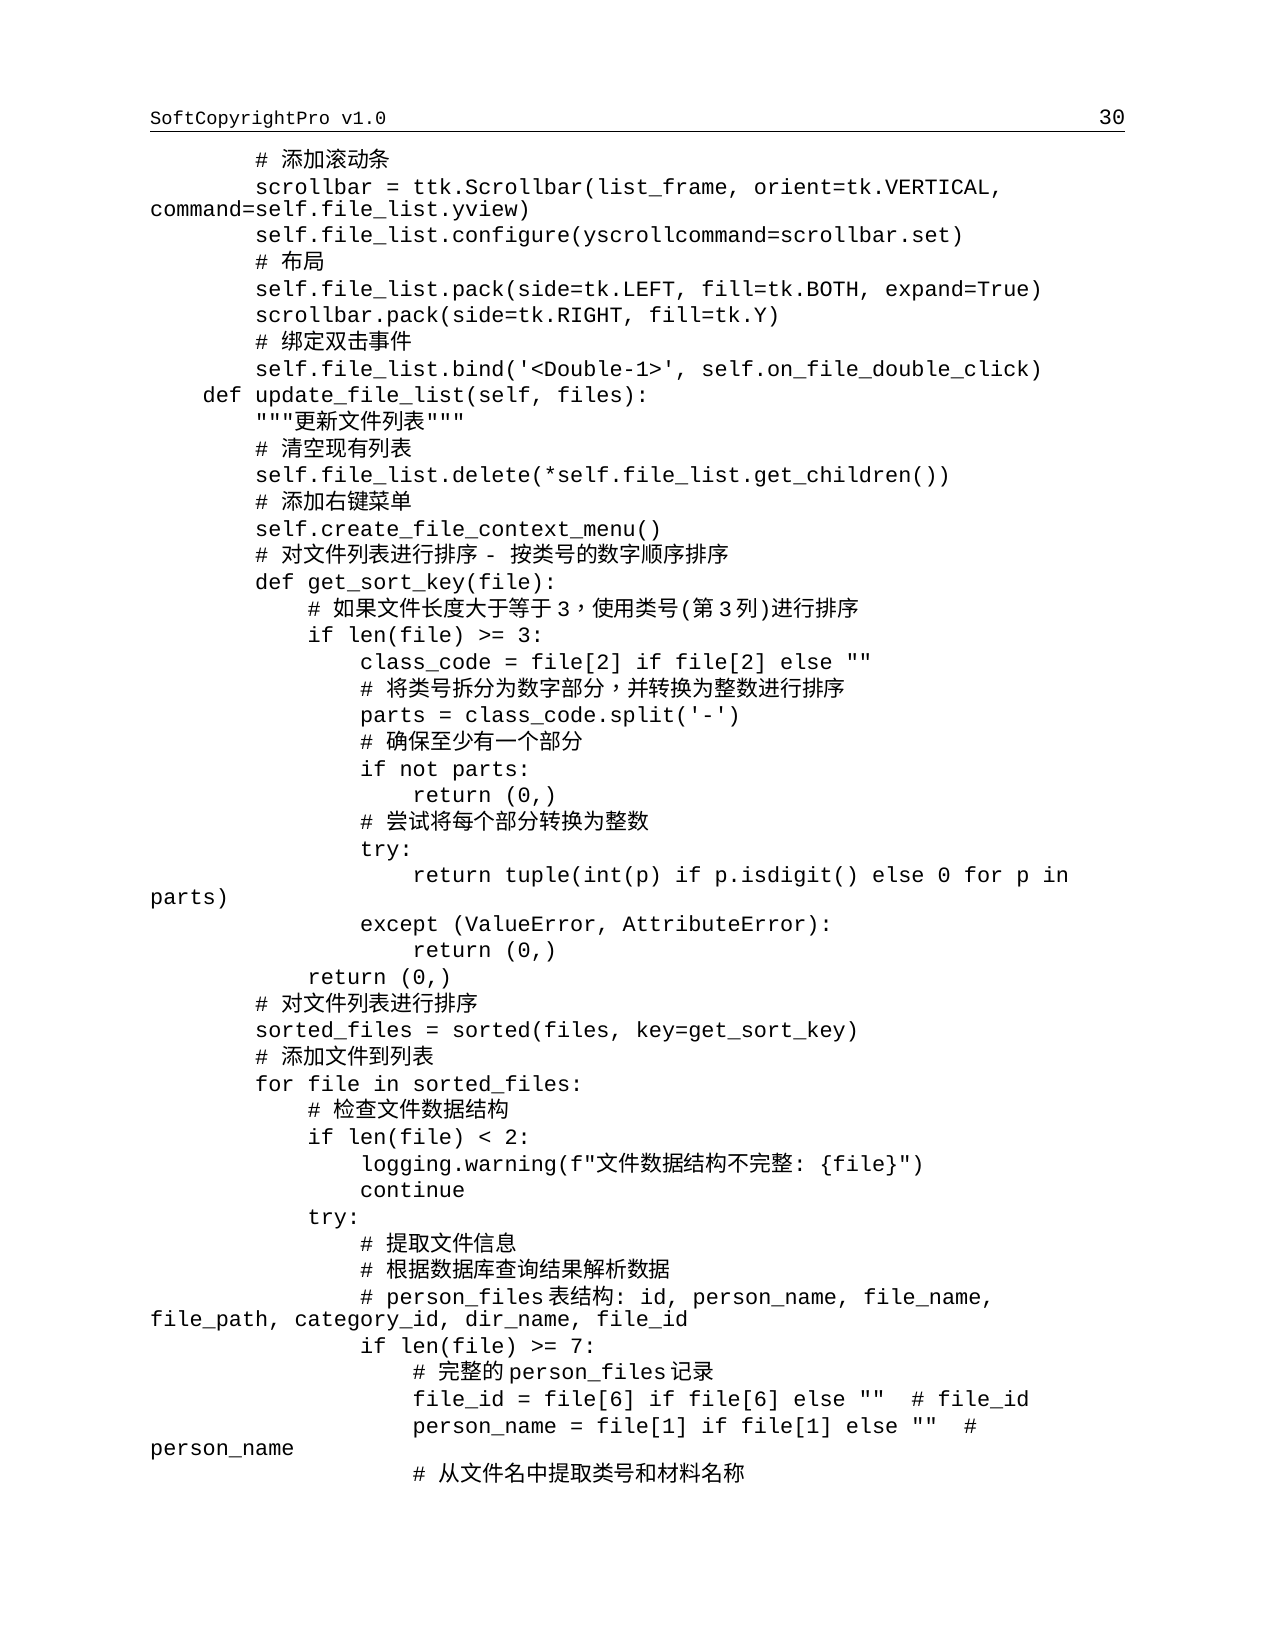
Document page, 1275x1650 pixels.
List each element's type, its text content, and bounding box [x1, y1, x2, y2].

text # 添加滚动条 [150, 150, 1125, 172]
text if len(file) >= 3: [150, 625, 1125, 647]
text # 绑定双击事件 [150, 332, 1125, 354]
text self.file_list.bind('<Double-1>', self.on_file_double_click) [150, 358, 1125, 380]
text # person_files表结构: id, person_name, file_name, file_path, category_id, dir_name, file_id [150, 1287, 1125, 1331]
text parts = class_code.split('-') [150, 705, 1125, 727]
text person_name = file[1] if file[1] else "" # person_name [150, 1416, 1125, 1459]
text # 对文件列表进行排序 - 按类号的数字顺序排序 [150, 545, 1125, 567]
text logging.warning(f"文件数据结构不完整: {file}") [150, 1154, 1125, 1176]
text self.file_list.delete(*self.file_list.get_children()) [150, 465, 1125, 487]
text self.file_list.pack(side=tk.LEFT, fill=tk.BOTH, expand=True) [150, 278, 1125, 300]
text scrollbar = ttk.Scrollbar(list_frame, orient=tk.VERTICAL, command=self.file_list.yview) [150, 177, 1125, 220]
text except (ValueError, AttributeError): [150, 914, 1125, 936]
text if len(file) < 2: [150, 1127, 1125, 1149]
text # 完整的person_files记录 [150, 1362, 1125, 1384]
text """更新文件列表""" [150, 412, 1125, 434]
text continue [150, 1180, 1125, 1202]
text return (0,) [150, 785, 1125, 807]
text return (0,) [150, 967, 1125, 989]
text file_id = file[6] if file[6] else "" # file_id [150, 1389, 1125, 1411]
text for file in sorted_files: [150, 1074, 1125, 1096]
text # 检查文件数据结构 [150, 1100, 1125, 1122]
text # 清空现有列表 [150, 438, 1125, 460]
text self.file_list.configure(yscrollcommand=scrollbar.set) [150, 225, 1125, 247]
text # 根据数据库查询结果解析数据 [150, 1260, 1125, 1282]
text try: [150, 1207, 1125, 1229]
text # 对文件列表进行排序 [150, 994, 1125, 1016]
text try: [150, 838, 1125, 860]
text # 尝试将每个部分转换为整数 [150, 812, 1125, 834]
text def get_sort_key(file): [150, 572, 1125, 594]
text self.create_file_context_menu() [150, 518, 1125, 540]
text def update_file_list(self, files): [150, 385, 1125, 407]
text return tuple(int(p) if p.isdigit() else 0 for p in parts) [150, 865, 1125, 909]
text if len(file) >= 7: [150, 1336, 1125, 1357]
text scrollbar.pack(side=tk.RIGHT, fill=tk.Y) [150, 305, 1125, 327]
text # 提取文件信息 [150, 1234, 1125, 1256]
text # 从文件名中提取类号和材料名称 [150, 1464, 1125, 1486]
text if not parts: [150, 758, 1125, 780]
text sorted_files = sorted(files, key=get_sort_key) [150, 1020, 1125, 1042]
text # 如果文件长度大于等于3，使用类号(第3列)进行排序 [150, 598, 1125, 620]
text class_code = file[2] if file[2] else "" [150, 652, 1125, 674]
text # 添加文件到列表 [150, 1047, 1125, 1069]
text # 确保至少有一个部分 [150, 732, 1125, 754]
text # 添加右键菜单 [150, 492, 1125, 514]
text # 布局 [150, 252, 1125, 274]
text return (0,) [150, 940, 1125, 962]
text # 将类号拆分为数字部分，并转换为整数进行排序 [150, 678, 1125, 700]
